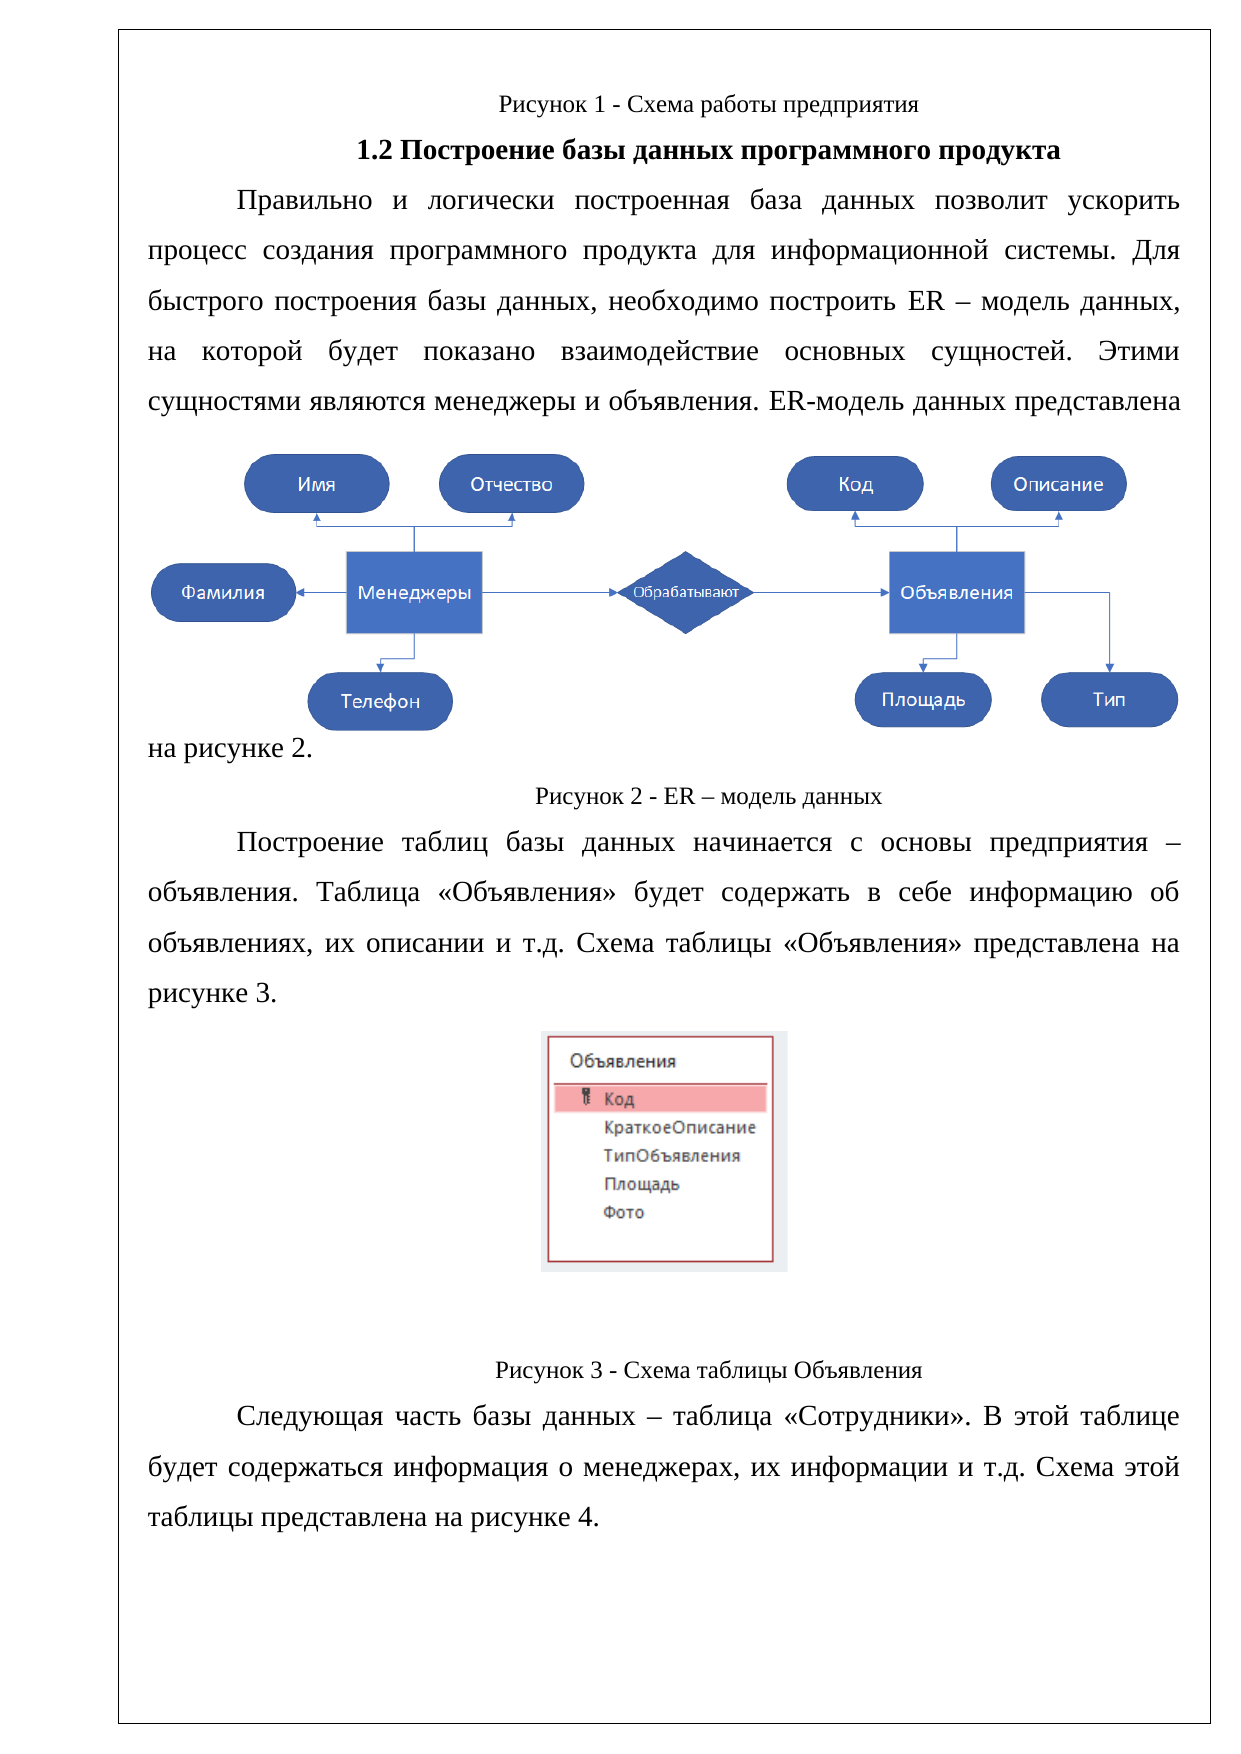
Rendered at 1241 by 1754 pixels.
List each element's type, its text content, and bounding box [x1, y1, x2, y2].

picture [147, 454, 1181, 731]
text Рисунок 1 - Схема работы предприятия [148, 89, 1181, 117]
text 1.2 Построение базы данных программного продукта [148, 132, 1181, 165]
text Правильно и логически построенная база данных позволит ускорить процесс создания программного продукта для информационной системы. Для быстрого построения базы данных, необходимо построить ER – модель данных, на которой будет показано взаимодействие основных сущностей. Этими сущностями являются менеджеры и объявления. ER-модель данных представлена на рисунке 2. [148, 182, 1181, 454]
text Рисунок 2 - ER – модель данных [148, 781, 1181, 810]
text Правильно и логически построенная база данных позволит ускорить процесс создания программного продукта для информационной системы. Для быстрого построения базы данных, необходимо построить ER – модель данных, на которой будет показано взаимодействие основных сущностей. Этими сущностями являются менеджеры и объявления. ER-модель данных представлена на рисунке 2. [148, 731, 1181, 764]
picture [541, 1031, 788, 1272]
text Построение таблиц базы данных начинается с основы предприятия – объявления. Таблица «Объявления» будет содержать в себе информацию об объявлениях, их описании и т.д. Схема таблицы «Объявления» представлена на рисунке 3. [148, 824, 1181, 1008]
text Рисунок 3 - Схема таблицы Объявления [148, 1355, 1181, 1384]
text Следующая часть базы данных – таблица «Сотрудники». В этой таблице будет содержаться информация о менеджерах, их информации и т.д. Схема этой таблицы представлена на рисунке 4. [148, 1398, 1181, 1533]
